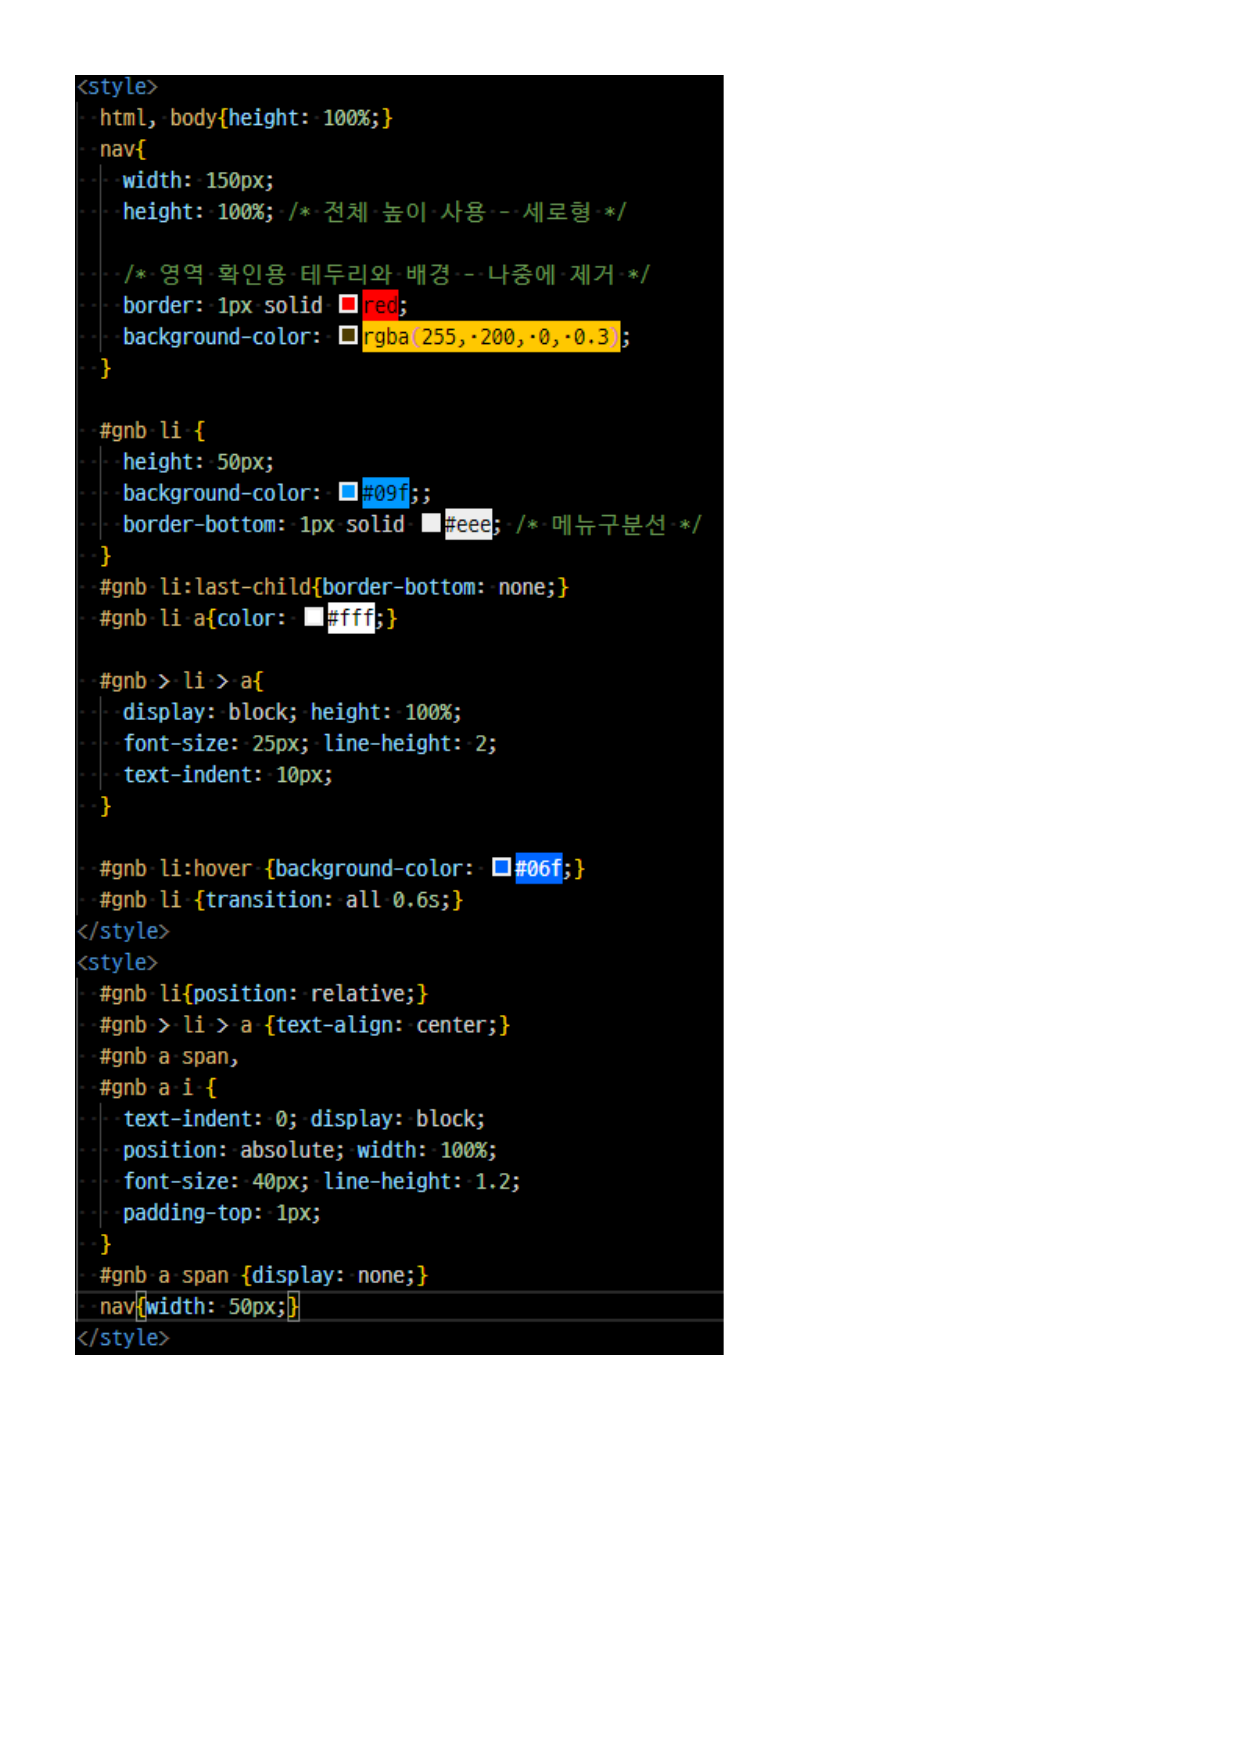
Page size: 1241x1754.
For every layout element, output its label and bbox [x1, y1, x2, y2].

picture [75, 75, 724, 1355]
